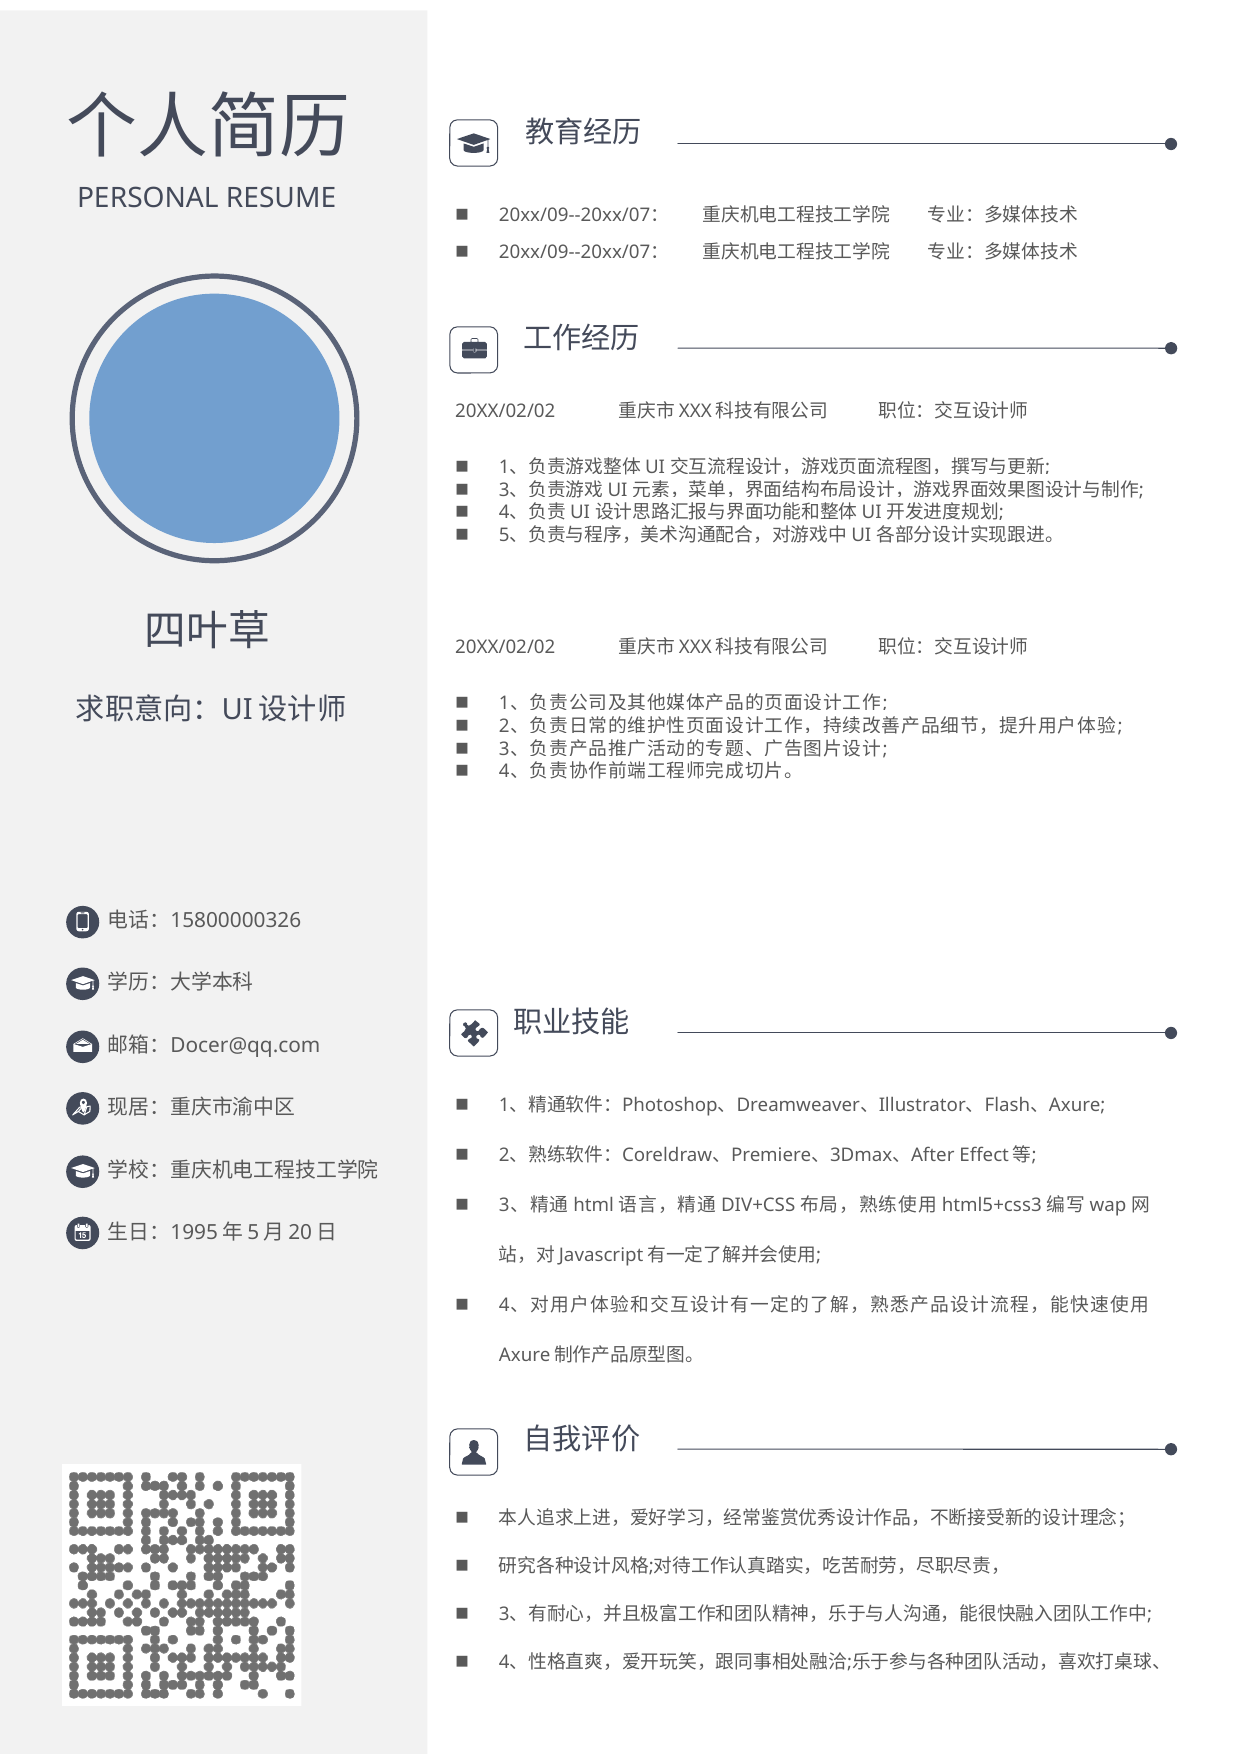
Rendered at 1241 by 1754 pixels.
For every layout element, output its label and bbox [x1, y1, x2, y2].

picture [62, 1464, 302, 1706]
